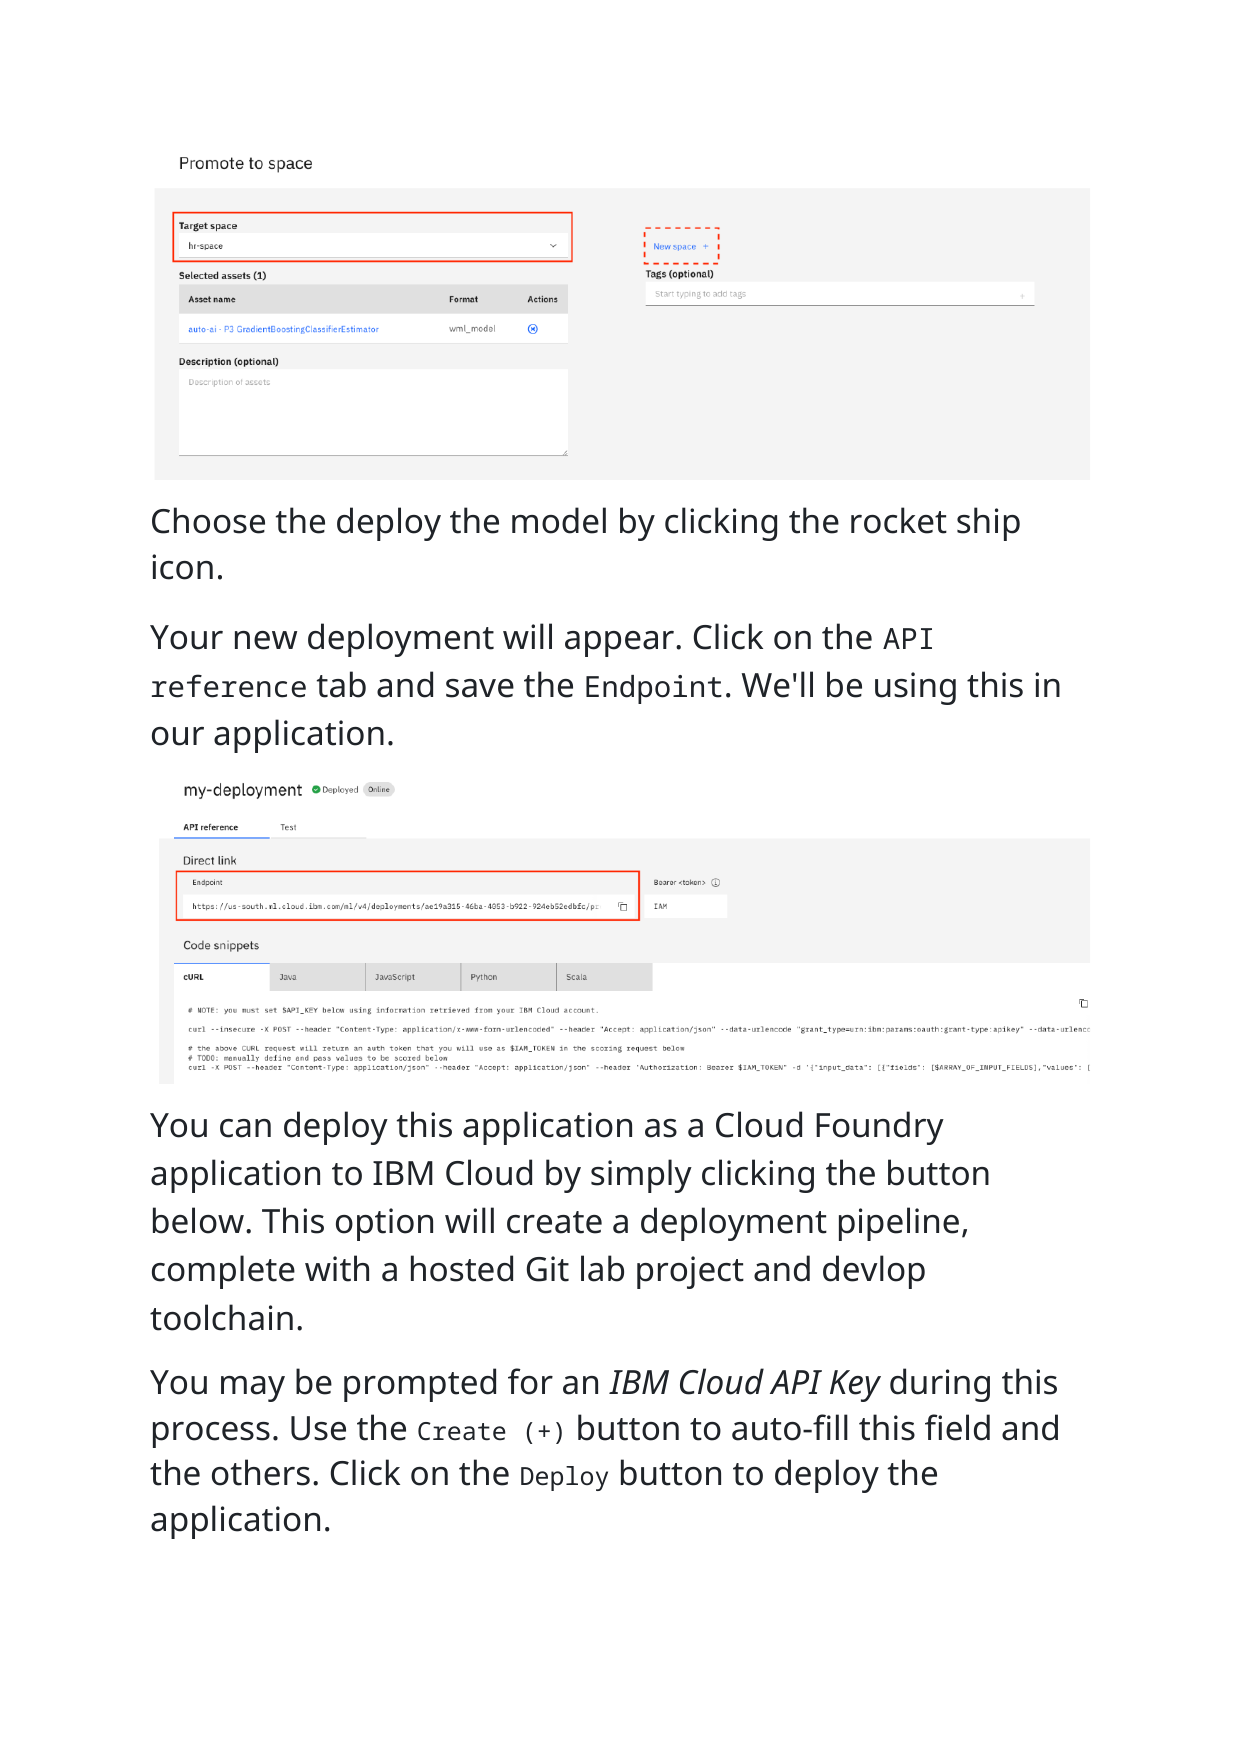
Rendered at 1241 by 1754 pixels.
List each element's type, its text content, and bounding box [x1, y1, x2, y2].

picture [150, 774, 1091, 1084]
text Choose the deploy the model by clicking the rocket ship icon. [150, 498, 1090, 589]
text You may be prompted for an IBM Cloud API Key during this process. Use the Create (+) button to auto-fill this field and the others. Click on the Deploy button to deploy the application. [150, 1359, 1090, 1541]
picture [150, 150, 1091, 480]
text You can deploy this application as a Cloud Foundry application to IBM Cloud by simply clicking the button below. This option will create a deployment pipeline, complete with a hosted Git lab project and devlop toolchain. [150, 1102, 1090, 1340]
text Your new deployment will appear. Click on the API reference tab and save the Endpoint. We'll be using this in our application. [150, 614, 1090, 755]
